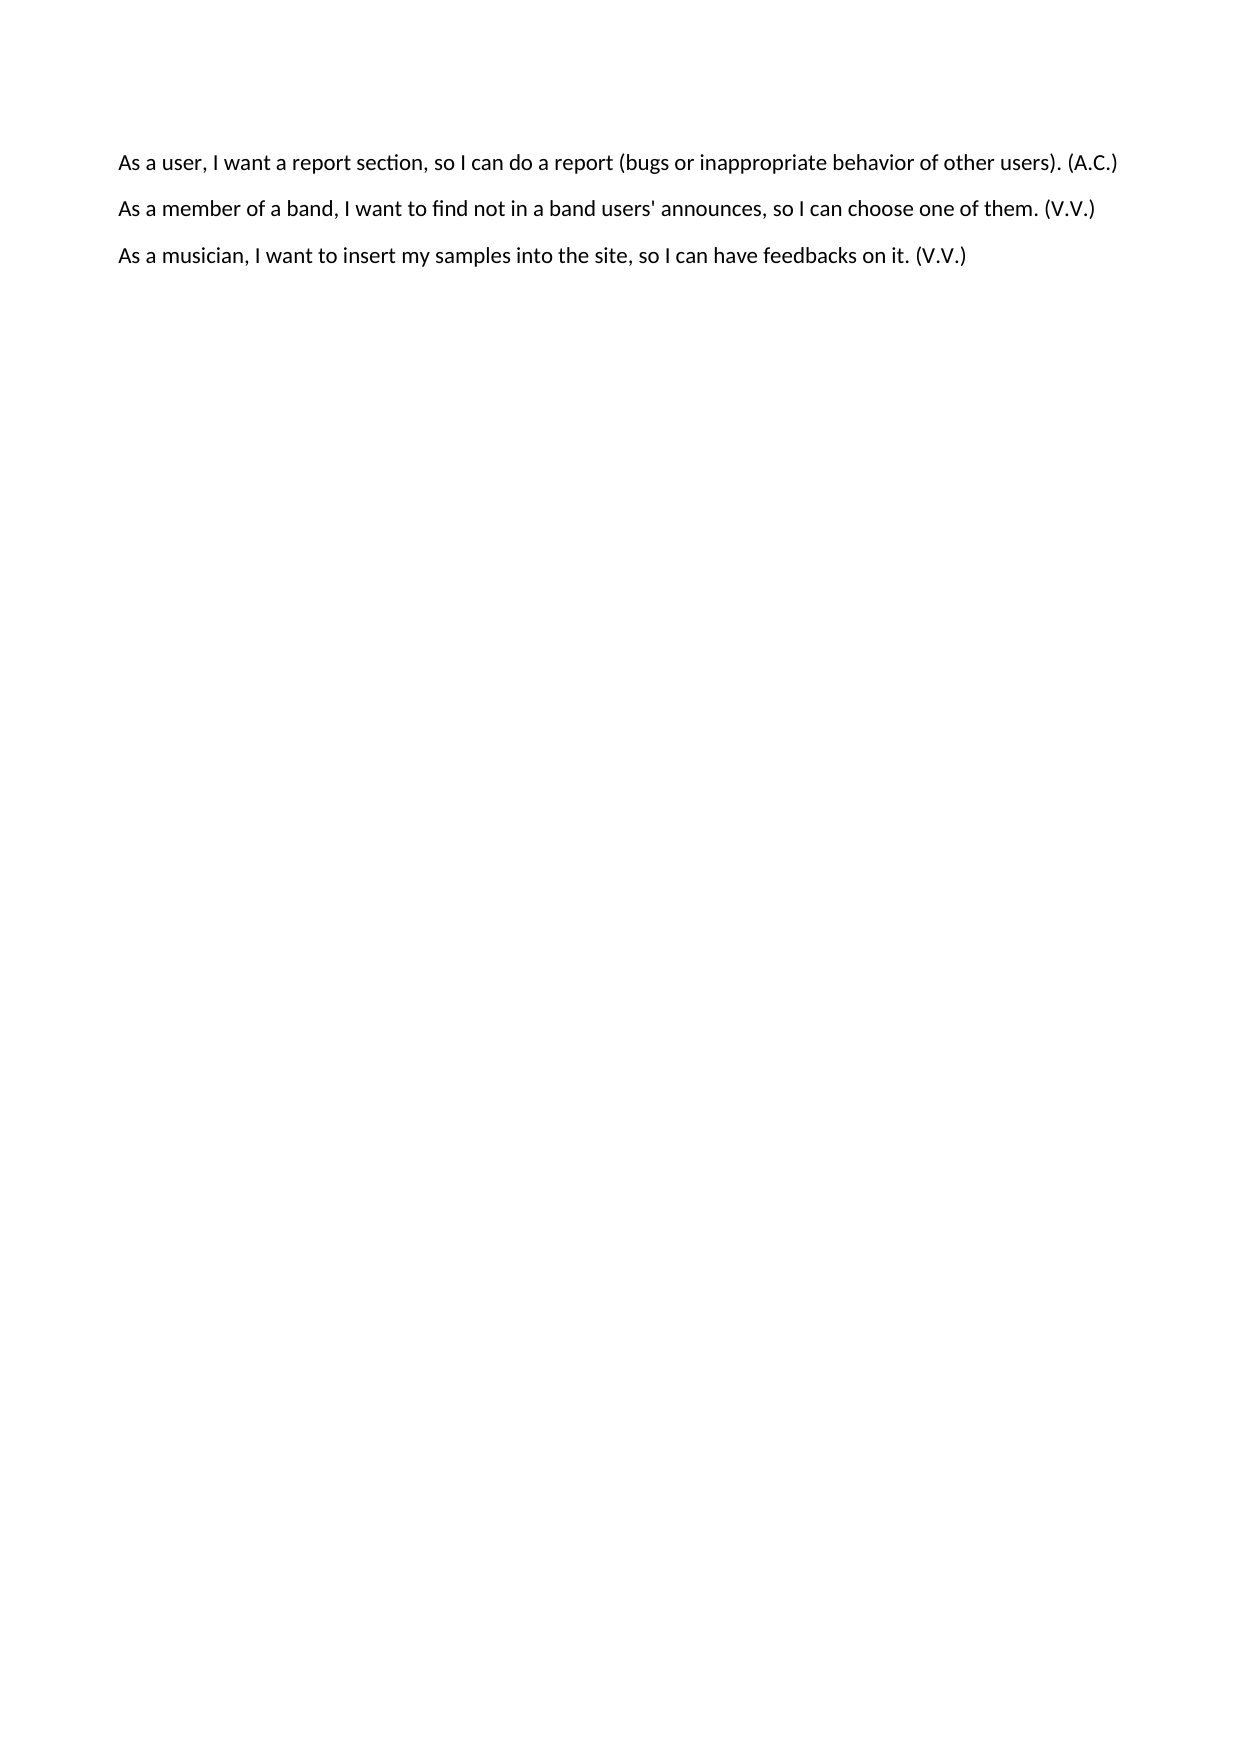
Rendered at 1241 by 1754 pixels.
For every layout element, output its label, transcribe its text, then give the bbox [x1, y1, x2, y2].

text As a musician, I want to insert my samples into the site, so I can have feedbacks on it. (V.V.) [118, 241, 1122, 269]
text As a user, I want a report section, so I can do a report (bugs or inappropriate behavior of other users). (A.C.) [118, 148, 1122, 176]
text As a member of a band, I want to find not in a band users' announces, so I can choose one of them. (V.V.) [118, 194, 1122, 222]
